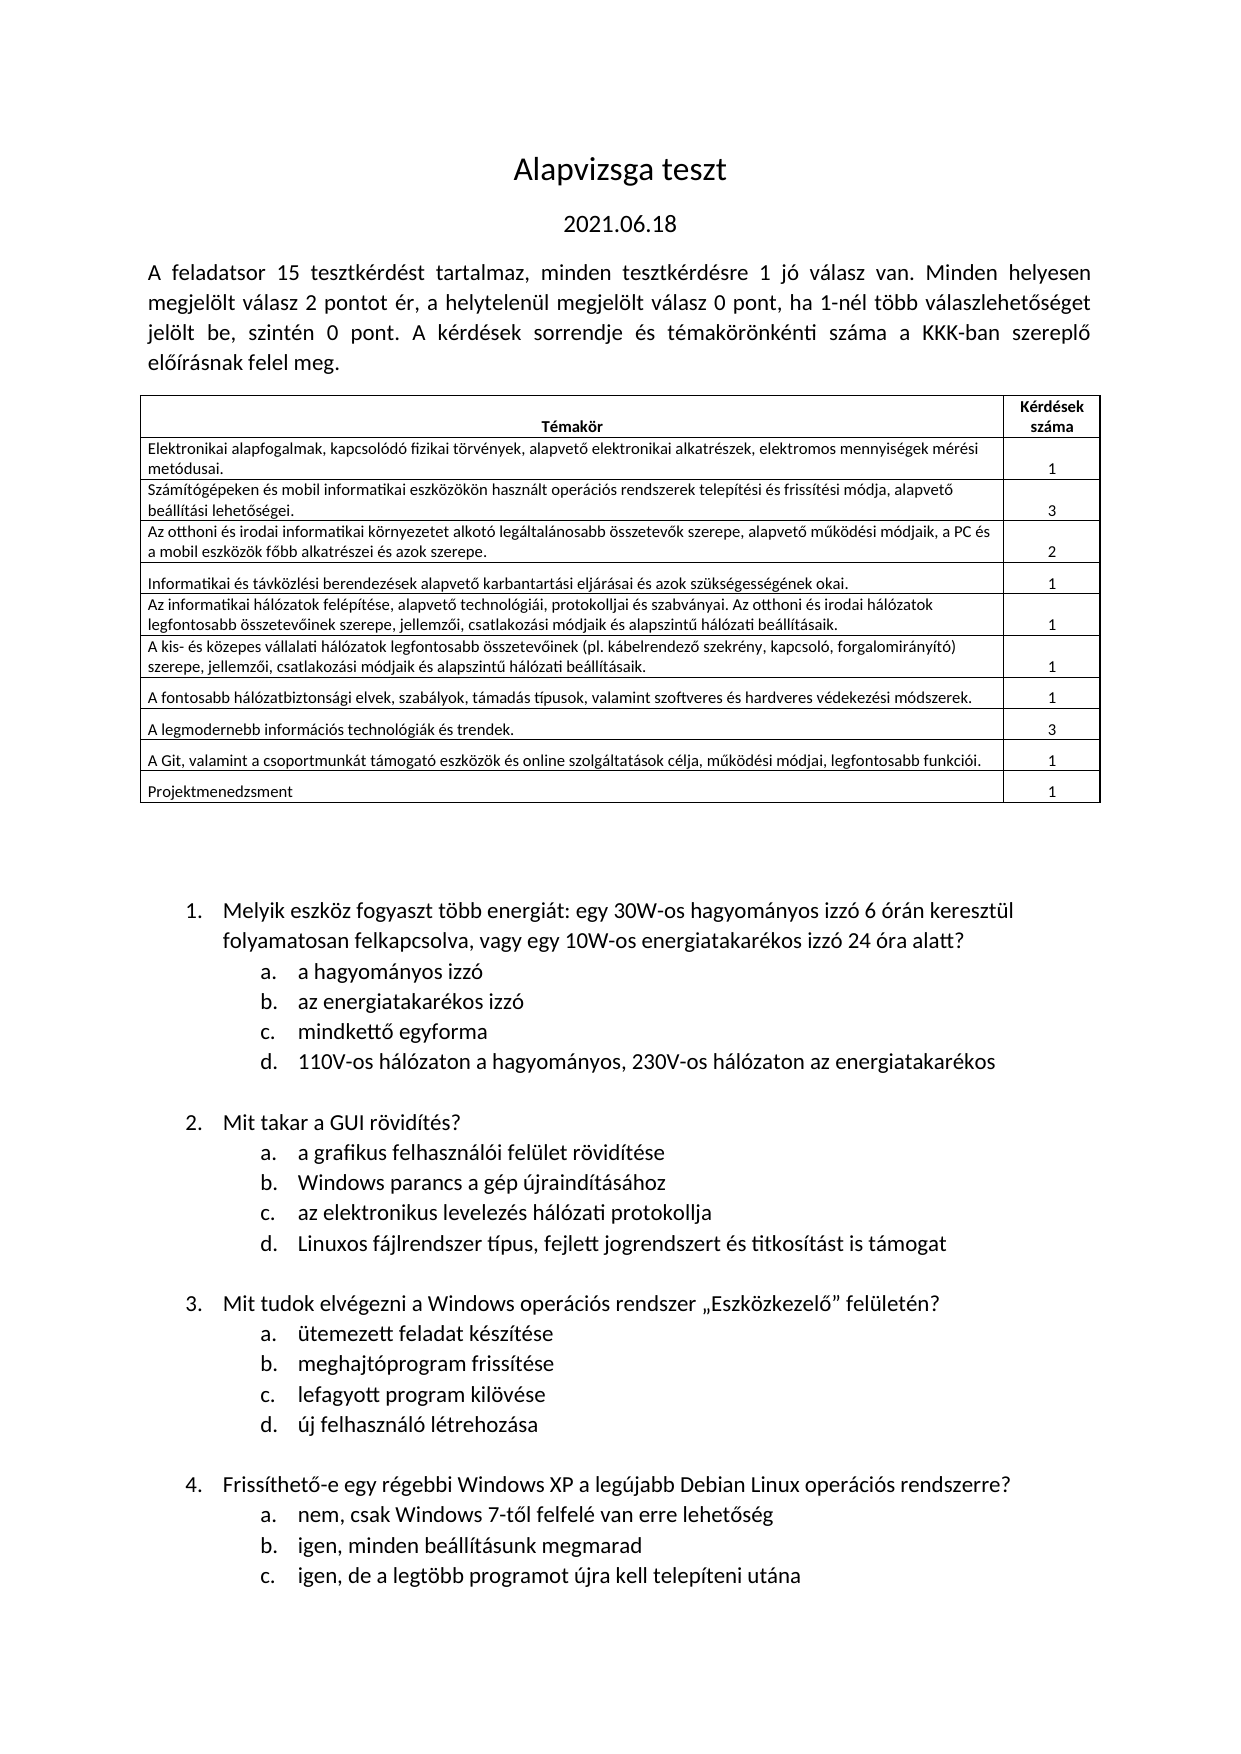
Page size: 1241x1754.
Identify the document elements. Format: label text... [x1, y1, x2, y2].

list Frissíthető-e egy régebbi Windows XP a legújabb Debian Linux operációs rendszerre? [185, 1470, 1093, 1498]
list 110V-os hálózaton a hagyományos, 230V-os hálózaton az energiatakarékos [260, 1047, 1093, 1075]
list nem, csak Windows 7-től felfelé van erre lehetőség [260, 1501, 1093, 1528]
table_cell Projektmenedzsment [141, 771, 1003, 802]
table_cell 1 [1004, 771, 1099, 802]
table_cell 1 [1004, 563, 1099, 593]
list Windows parancs a gép újraindításához [260, 1168, 1093, 1196]
list Mit takar a GUI rövidítés? [185, 1108, 1093, 1136]
table_cell A legmodernebb információs technológiák és trendek. [141, 709, 1003, 739]
list ütemezett feladat készítése [260, 1319, 1093, 1347]
table_cell Az informatikai hálózatok felépítése, alapvető technológiái, protokolljai és szabványai. Az otthoni és irodai hálózatok legfontosabb összetevőinek szerepe, jellemzői, csatlakozási módjaik és alapszintű hálózati beállításaik. [141, 594, 1003, 635]
list igen, de a legtöbb programot újra kell telepíteni utána [260, 1561, 1093, 1589]
table_cell Számítógépeken és mobil informatikai eszközökön használt operációs rendszerek telepítési és frissítési módja, alapvető beállítási lehetőségei. [141, 480, 1003, 520]
list az energiatakarékos izzó [260, 987, 1093, 1015]
table_cell 1 [1004, 594, 1099, 635]
table_cell Informatikai és távközlési berendezések alapvető karbantartási eljárásai és azok szükségességének okai. [141, 563, 1003, 593]
table_cell Az otthoni és irodai informatikai környezetet alkotó legáltalánosabb összetevők szerepe, alapvető működési módjaik, a PC és a mobil eszközök főbb alkatrészei és azok szerepe. [141, 521, 1003, 562]
list Melyik eszköz fogyaszt több energiát: egy 30W-os hagyományos izzó 6 órán keresztül folyamatosan felkapcsolva, vagy egy 10W-os energiatakarékos izzó 24 óra alatt? [185, 896, 1093, 954]
list Linuxos fájlrendszer típus, fejlett jogrendszert és titkosítást is támogat [260, 1229, 1093, 1257]
list a hagyományos izzó [260, 957, 1093, 985]
list az elektronikus levelezés hálózati protokollja [260, 1198, 1093, 1226]
table_cell A Git, valamint a csoportmunkát támogató eszközök és online szolgáltatások célja, működési módjai, legfontosabb funkciói. [141, 740, 1003, 770]
table_cell 3 [1004, 709, 1099, 739]
list igen, minden beállításunk megmarad [260, 1531, 1093, 1559]
list meghajtóprogram frissítése [260, 1349, 1093, 1377]
list mindkettő egyforma [260, 1017, 1093, 1045]
table_cell 1 [1004, 740, 1099, 770]
table_cell 2 [1004, 521, 1099, 562]
table_header Témakör [141, 396, 1003, 437]
list a grafikus felhasználói felület rövidítése [260, 1138, 1093, 1166]
table_header Kérdések száma [1004, 396, 1099, 437]
table_cell 3 [1004, 480, 1099, 520]
table_cell 1 [1004, 438, 1099, 479]
list lefagyott program kilövése [260, 1380, 1093, 1408]
table_cell Elektronikai alapfogalmak, kapcsolódó fizikai törvények, alapvető elektronikai alkatrészek, elektromos mennyiségek mérési metódusai. [141, 438, 1003, 479]
list új felhasználó létrehozása [260, 1410, 1093, 1438]
table_cell 1 [1004, 636, 1099, 677]
text A feladatsor 15 tesztkérdést tartalmaz, minden tesztkérdésre 1 jó válasz van. Minden helyesen megjelölt válasz 2 pontot ér, a helytelenül megjelölt válasz 0 pont, ha 1-nél több válaszlehetőséget jelölt be, szintén 0 pont. A kérdések sorrendje és témakörönkénti száma a KKK-ban szereplő előírásnak felel meg. [148, 258, 1093, 376]
table_cell 1 [1004, 678, 1099, 708]
table_cell A kis- és közepes vállalati hálózatok legfontosabb összetevőinek (pl. kábelrendező szekrény, kapcsoló, forgalomirányító) szerepe, jellemzői, csatlakozási módjaik és alapszintű hálózati beállításaik. [141, 636, 1003, 677]
table_cell A fontosabb hálózatbiztonsági elvek, szabályok, támadás típusok, valamint szoftveres és hardveres védekezési módszerek. [141, 678, 1003, 708]
list Mit tudok elvégezni a Windows operációs rendszer „Eszközkezelő” felületén? [185, 1289, 1093, 1317]
text 2021.06.18 [148, 208, 1093, 239]
text Alapvizsga teszt [148, 148, 1093, 188]
